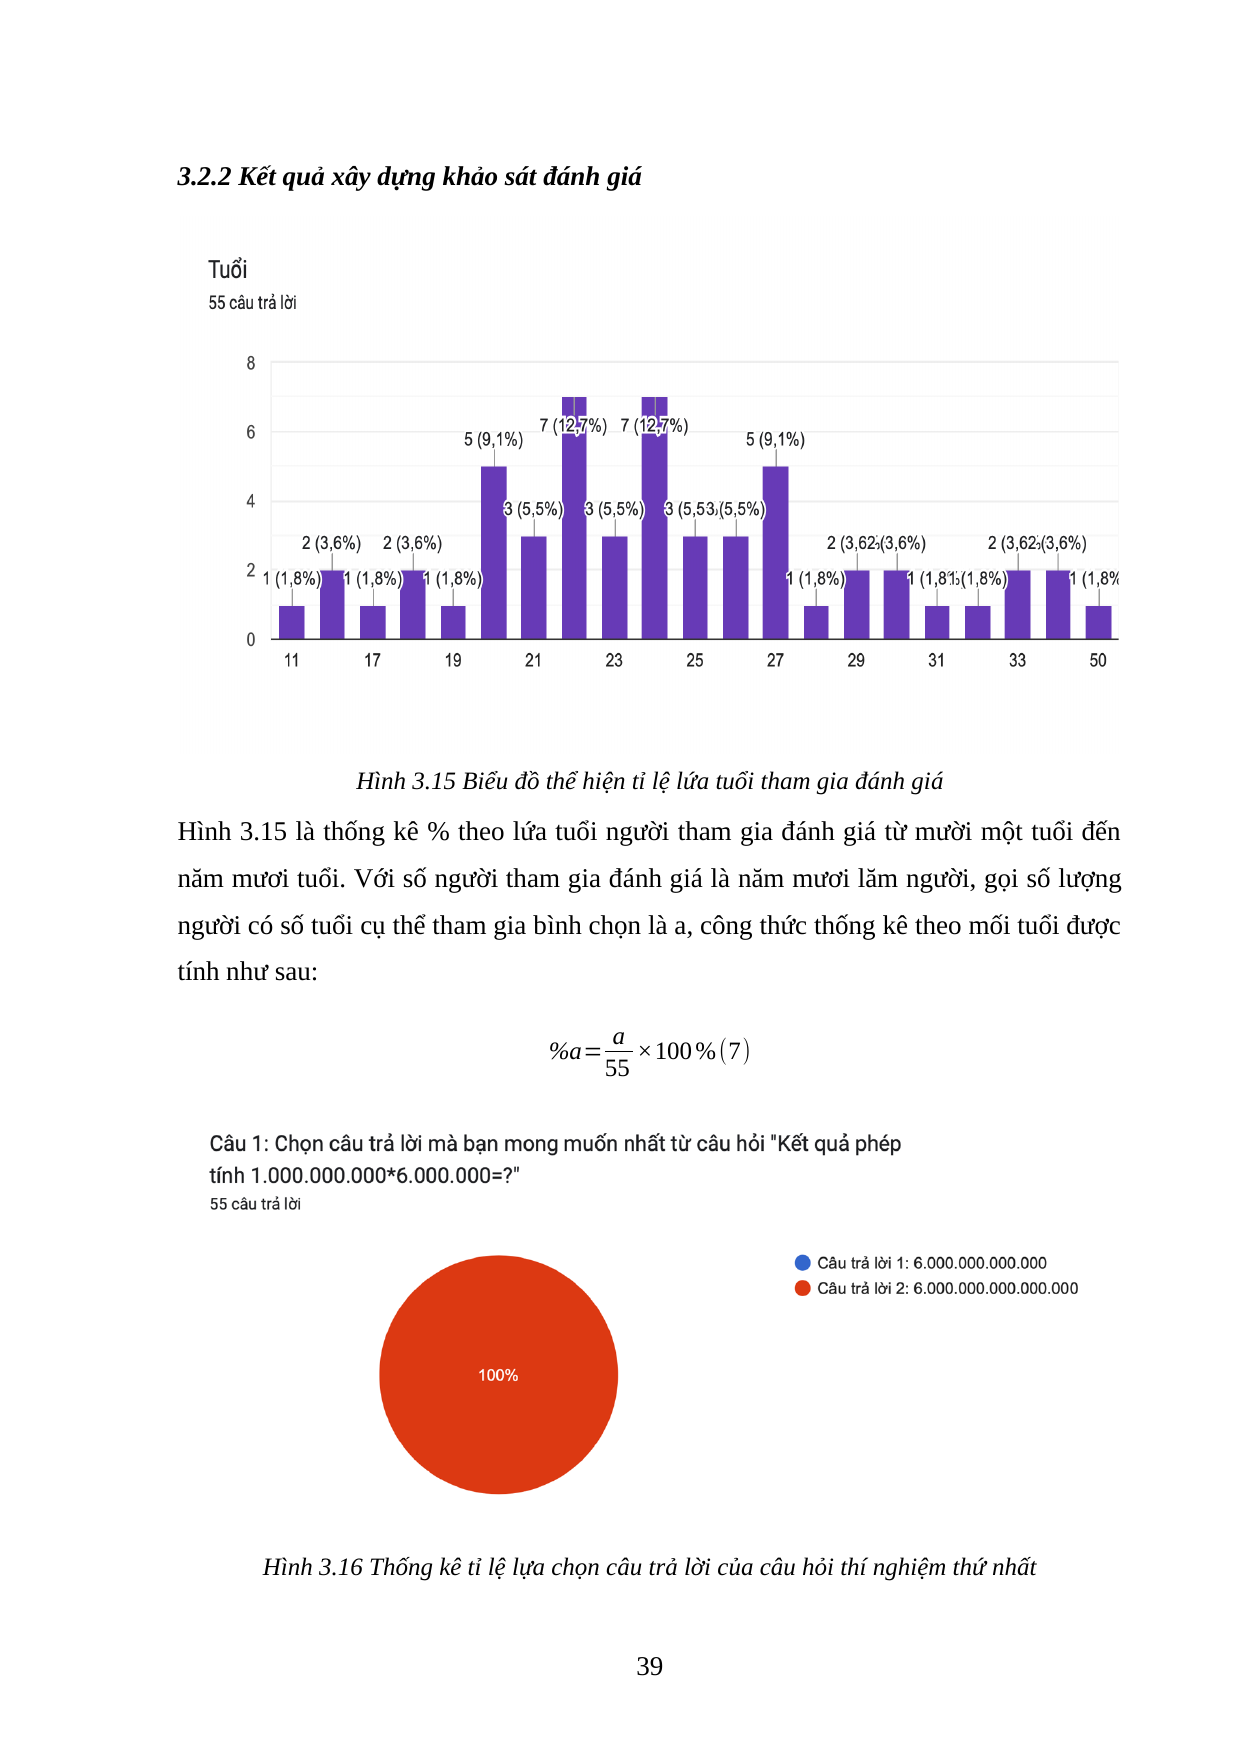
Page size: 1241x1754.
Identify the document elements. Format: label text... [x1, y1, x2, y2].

picture [177, 216, 1119, 754]
text Hình 3.16 Thống kê tỉ lệ lựa chọn câu trả lời của câu hỏi thí nghiệm thứ nhất [177, 1552, 1122, 1581]
text 3.2.2 Kết quả xây dựng khảo sát đánh giá [177, 160, 1122, 191]
text Hình 3.15 Biểu đồ thể hiện tỉ lệ lứa tuổi tham gia đánh giá [177, 766, 1122, 795]
text Hình 3.15 là thống kê % theo lứa tuổi người tham gia đánh giá từ mười một tuổi đến năm mươi tuổi. Với số người tham gia đánh giá là năm mươi lăm người, gọi số lượng người có số tuổi cụ thể tham gia bình chọn là a, công thức thống kê theo mối tuổi được tính như sau: [177, 816, 1122, 987]
picture [177, 1097, 1153, 1540]
